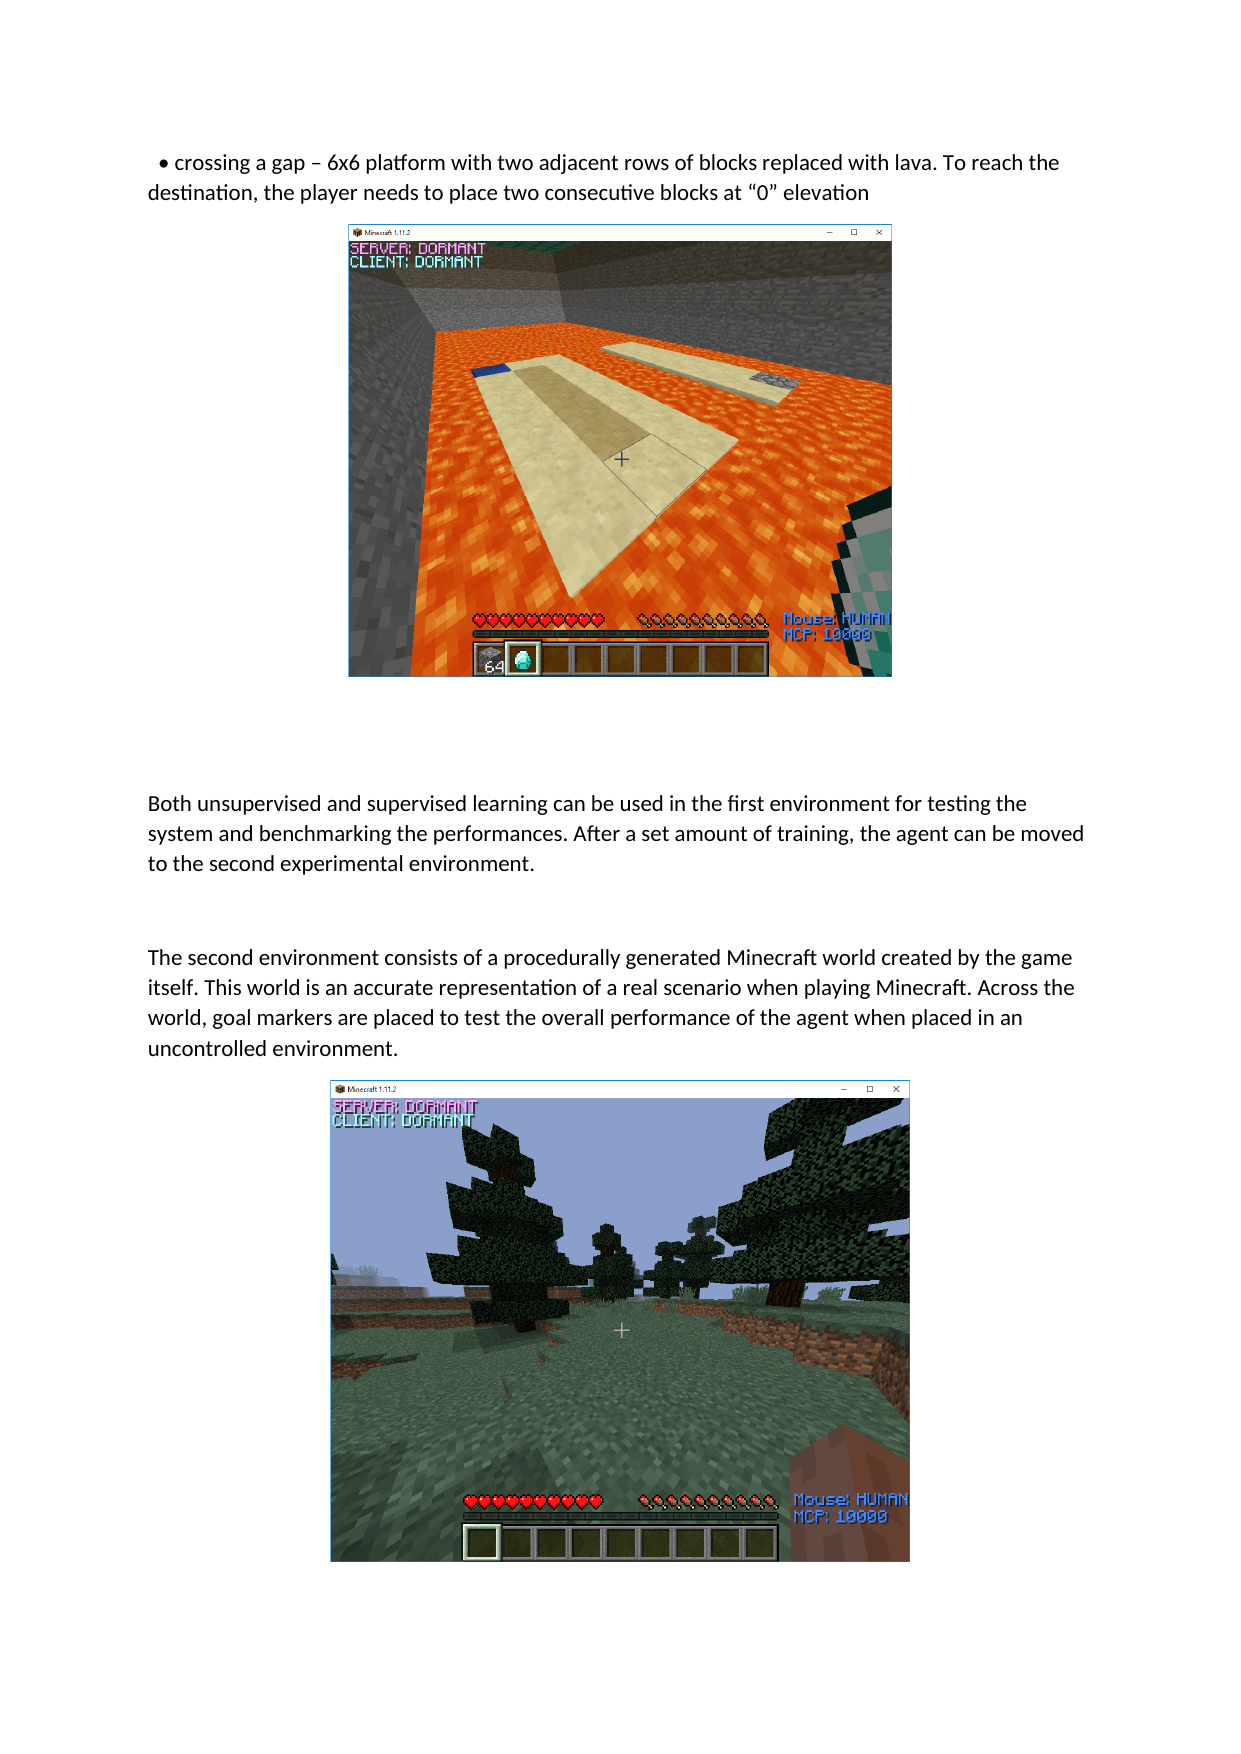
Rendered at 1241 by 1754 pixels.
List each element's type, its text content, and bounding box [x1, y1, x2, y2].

text • crossing a gap – 6x6 platform with two adjacent rows of blocks replaced with lava. To reach the destination, the player needs to place two consecutive blocks at “0” elevation [148, 148, 1093, 206]
text Both unsupervised and supervised learning can be used in the first environment for testing the system and benchmarking the performances. After a set amount of training, the agent can be moved to the second experimental environment. [148, 789, 1093, 877]
picture [330, 1080, 910, 1562]
text The second environment consists of a procedurally generated Minecraft world created by the game itself. This world is an accurate representation of a real scenario when playing Minecraft. Across the world, goal markers are placed to test the overall performance of the agent when placed in an uncontrolled environment. [148, 943, 1093, 1062]
picture [348, 224, 892, 677]
